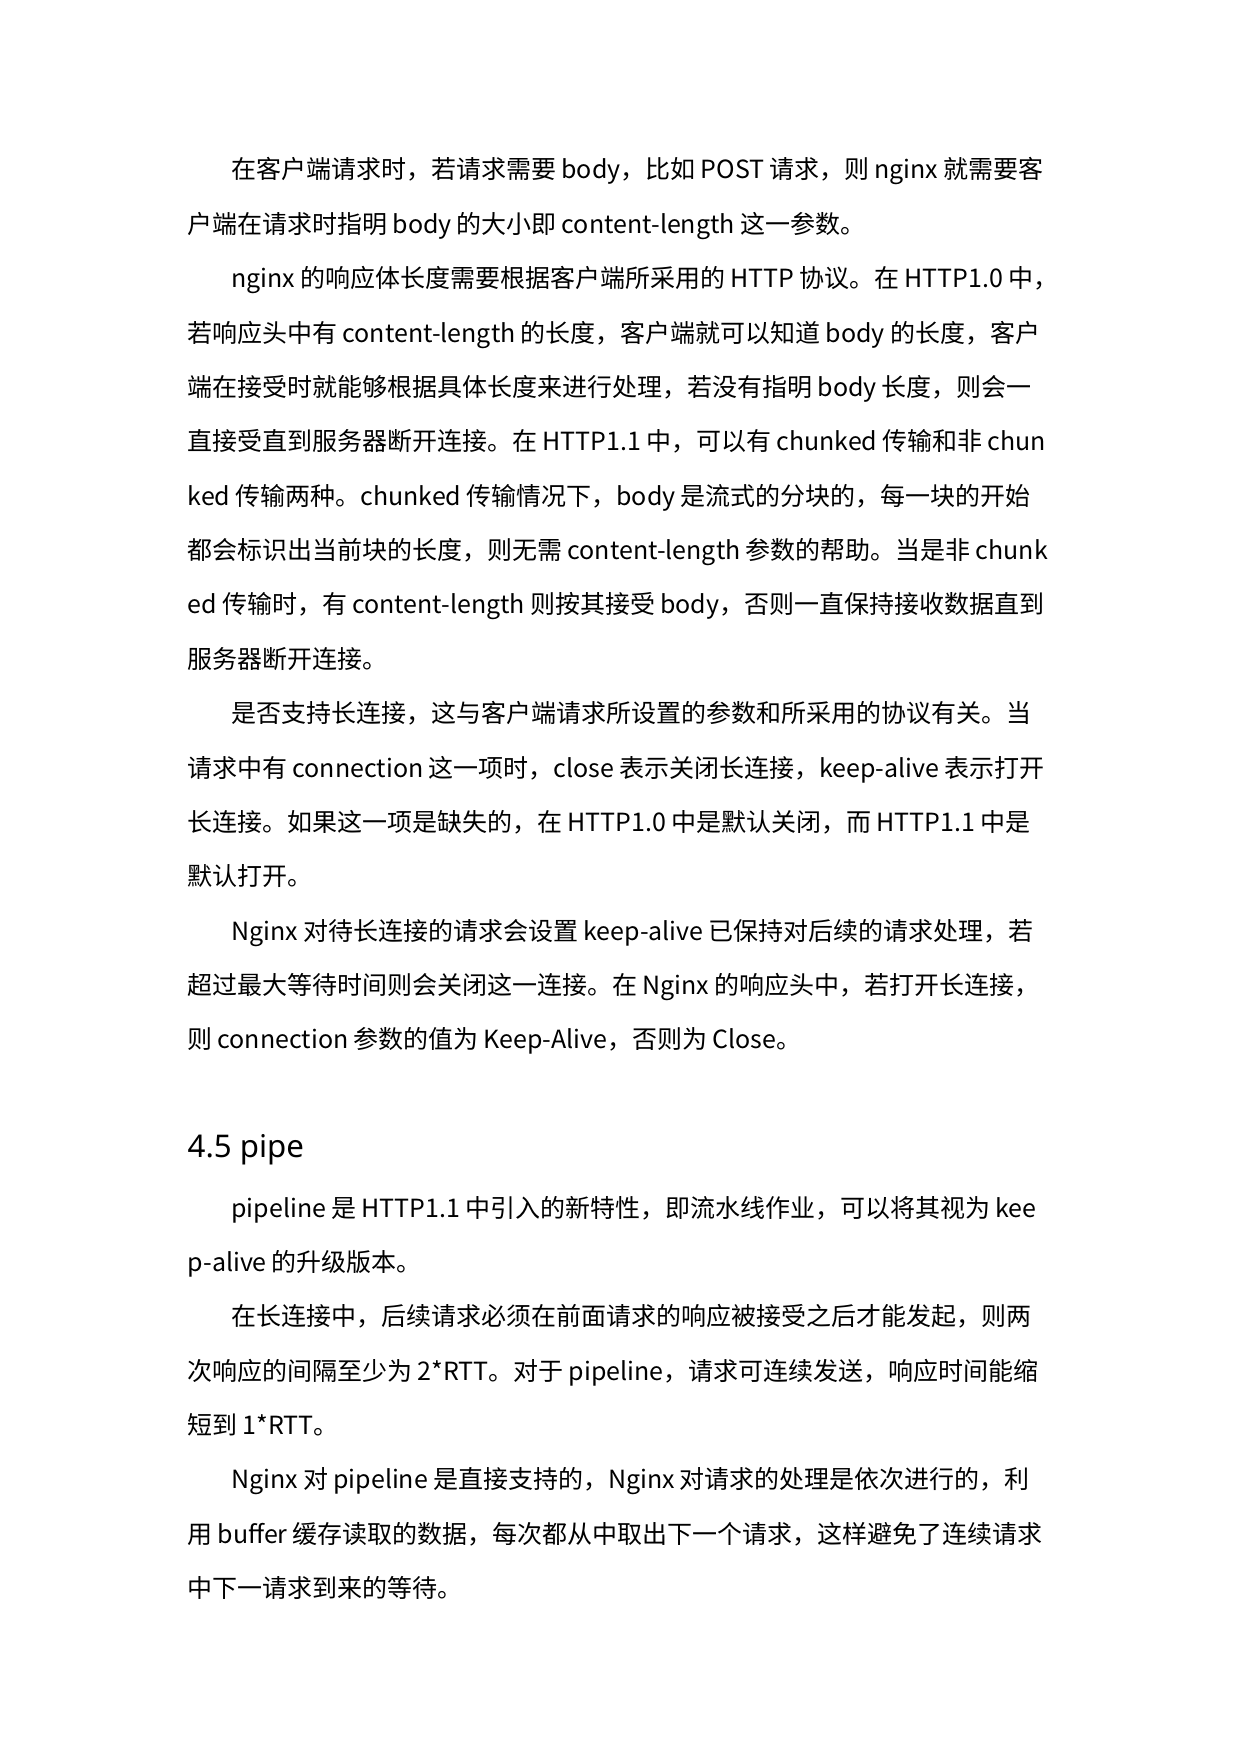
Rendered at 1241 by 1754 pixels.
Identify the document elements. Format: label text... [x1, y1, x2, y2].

text nginx的响应体长度需要根据客户端所采用的HTTP协议。在HTTP1.0中，若响应头中有content-length的长度，客户端就可以知道body的长度，客户端在接受时就能够根据具体长度来进行处理，若没有指明body长度，则会一直接受直到服务器断开连接。在HTTP1.1中，可以有chunked传输和非chunked传输两种。chunked传输情况下，body是流式的分块的，每一块的开始都会标识出当前块的长度，则无需content-length参数的帮助。当是非chunked传输时，有content-length则按其接受body，否则一直保持接收数据直到服务器断开连接。 [187, 259, 1053, 676]
text 4.5 pipe [187, 1124, 1053, 1167]
text 在长连接中，后续请求必须在前面请求的响应被接受之后才能发起，则两次响应的间隔至少为2*RTT。对于pipeline，请求可连续发送，响应时间能缩短到1*RTT。 [187, 1297, 1053, 1442]
text pipeline是HTTP1.1中引入的新特性，即流水线作业，可以将其视为keep-alive的升级版本。 [187, 1188, 1053, 1279]
text 是否支持长连接，这与客户端请求所设置的参数和所采用的协议有关。当请求中有connection这一项时，close表示关闭长连接，keep-alive表示打开长连接。如果这一项是缺失的，在HTTP1.0中是默认关闭，而HTTP1.1中是默认打开。 [187, 694, 1053, 893]
text Nginx对pipeline是直接支持的，Nginx对请求的处理是依次进行的，利用buffer缓存读取的数据，每次都从中取出下一个请求，这样避免了连续请求中下一请求到来的等待。 [187, 1460, 1053, 1605]
text 在客户端请求时，若请求需要body，比如POST请求，则nginx就需要客户端在请求时指明body的大小即content-length这一参数。 [187, 150, 1053, 241]
text Nginx对待长连接的请求会设置keep-alive已保持对后续的请求处理，若超过最大等待时间则会关闭这一连接。在Nginx的响应头中，若打开长连接，则connection参数的值为Keep-Alive，否则为Close。 [187, 911, 1053, 1056]
